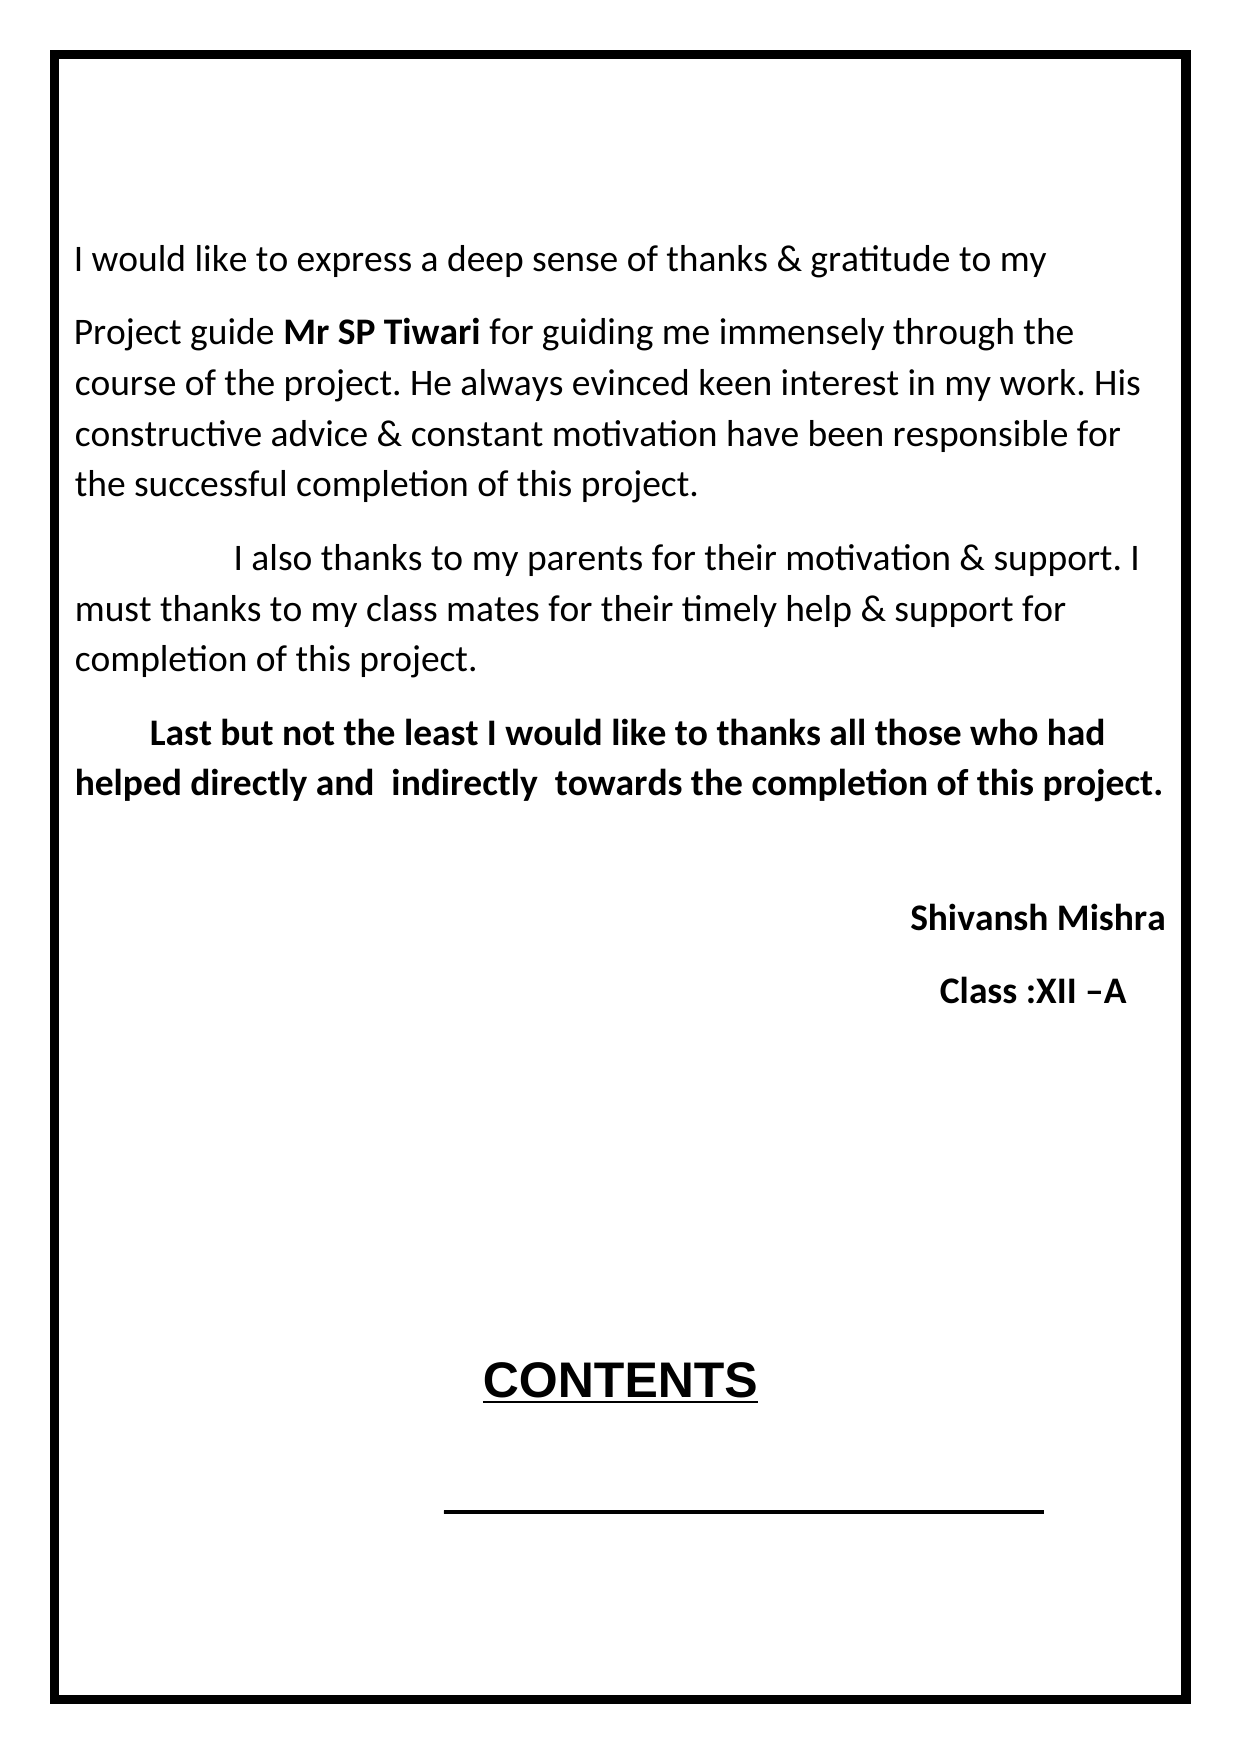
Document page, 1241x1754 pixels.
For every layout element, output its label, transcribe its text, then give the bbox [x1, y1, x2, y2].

text Project guide Mr SP Tiwari for guiding me immensely through the course of the project. He always evinced keen interest in my work. His constructive advice & constant motivation have been responsible for the successful completion of this project. [73, 308, 1173, 506]
text Class :XII –A [75, 967, 1165, 1013]
subtitle ___________________________ [75, 1453, 1043, 1521]
text I would like to express a deep sense of thanks & gratitude to my [73, 235, 1173, 281]
subtitle CONTENTS [75, 1351, 1165, 1408]
text Last but not the least I would like to thanks all those who had helped directly and indirectly towards the completion of this project. [73, 708, 1175, 805]
text Shivansh Mishra [73, 894, 1175, 940]
text I also thanks to my parents for their motivation & support. I must thanks to my class mates for their timely help & support for completion of this project. [73, 534, 1173, 681]
